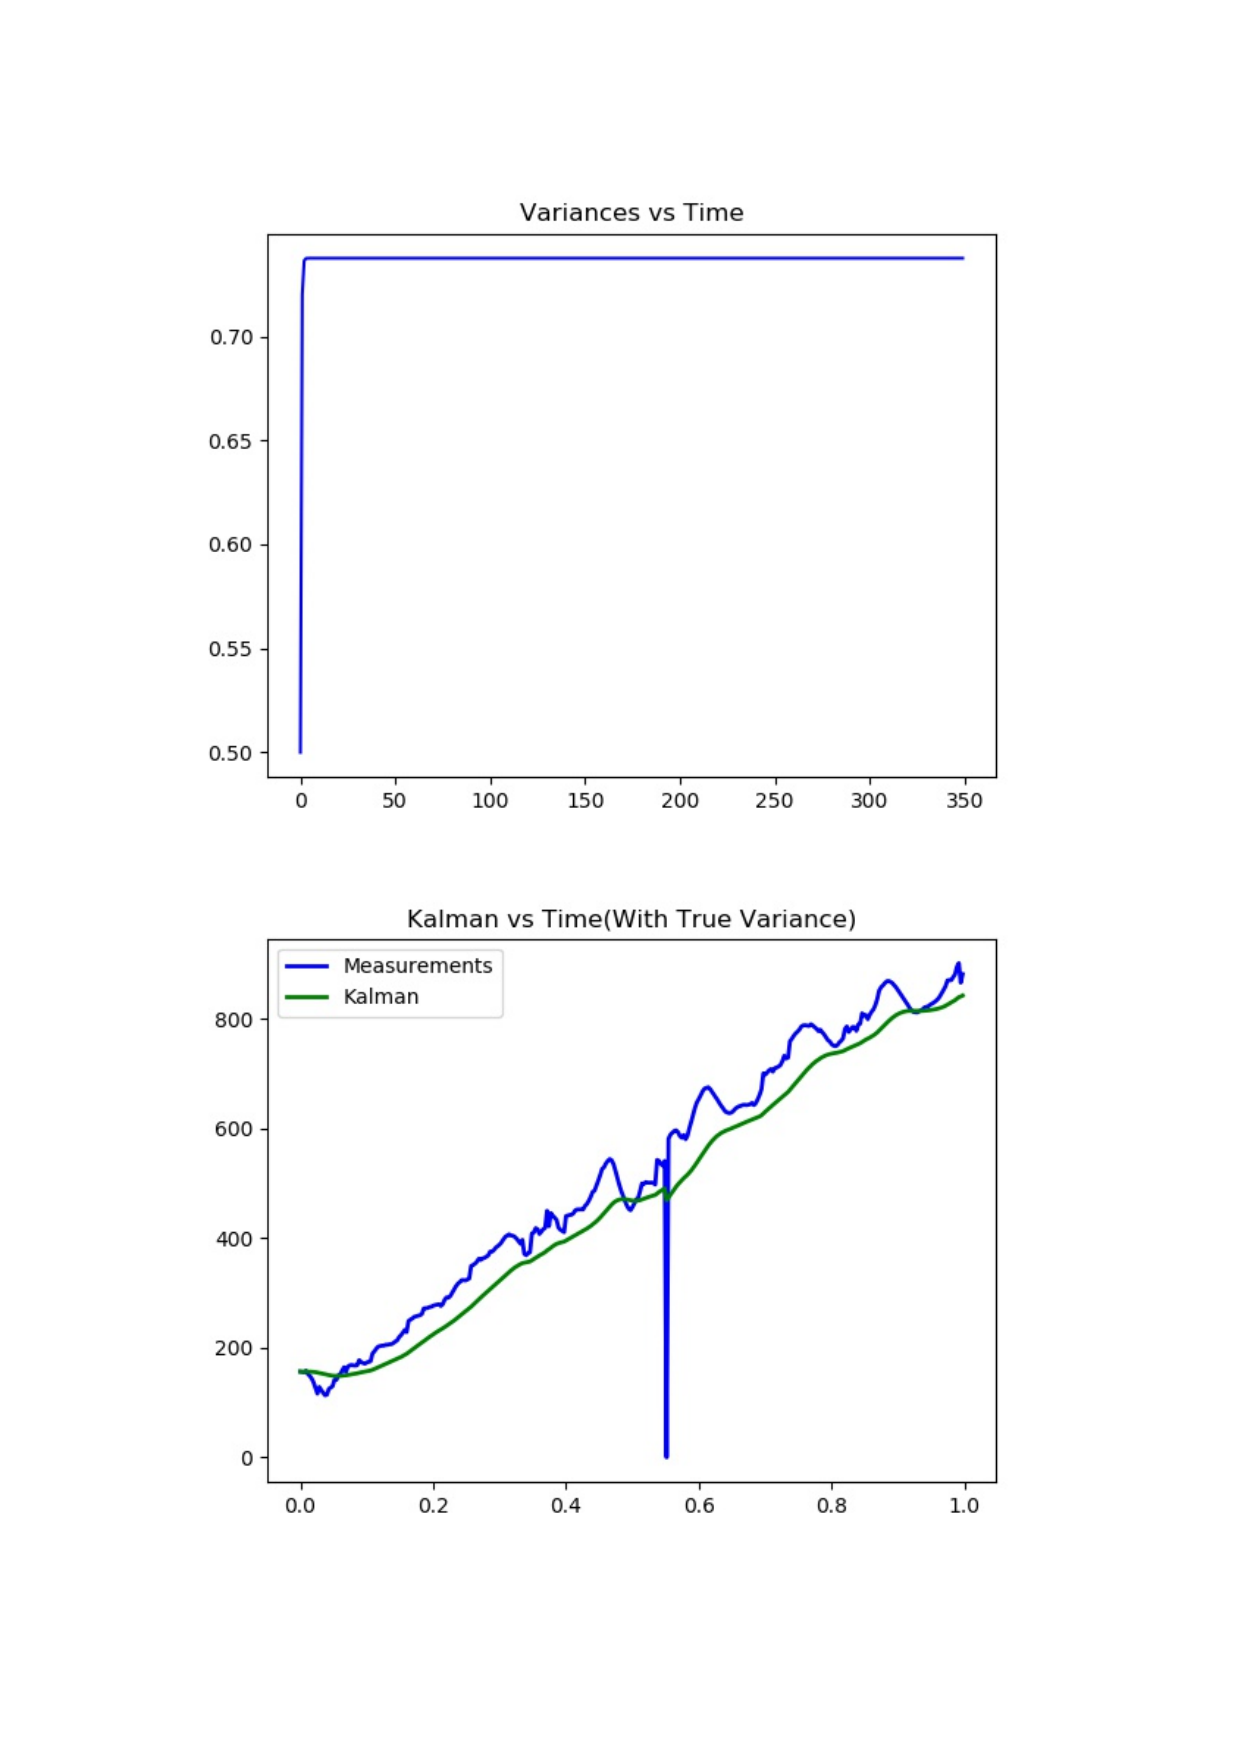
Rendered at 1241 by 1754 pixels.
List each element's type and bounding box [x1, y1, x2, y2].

picture [150, 150, 1090, 1560]
